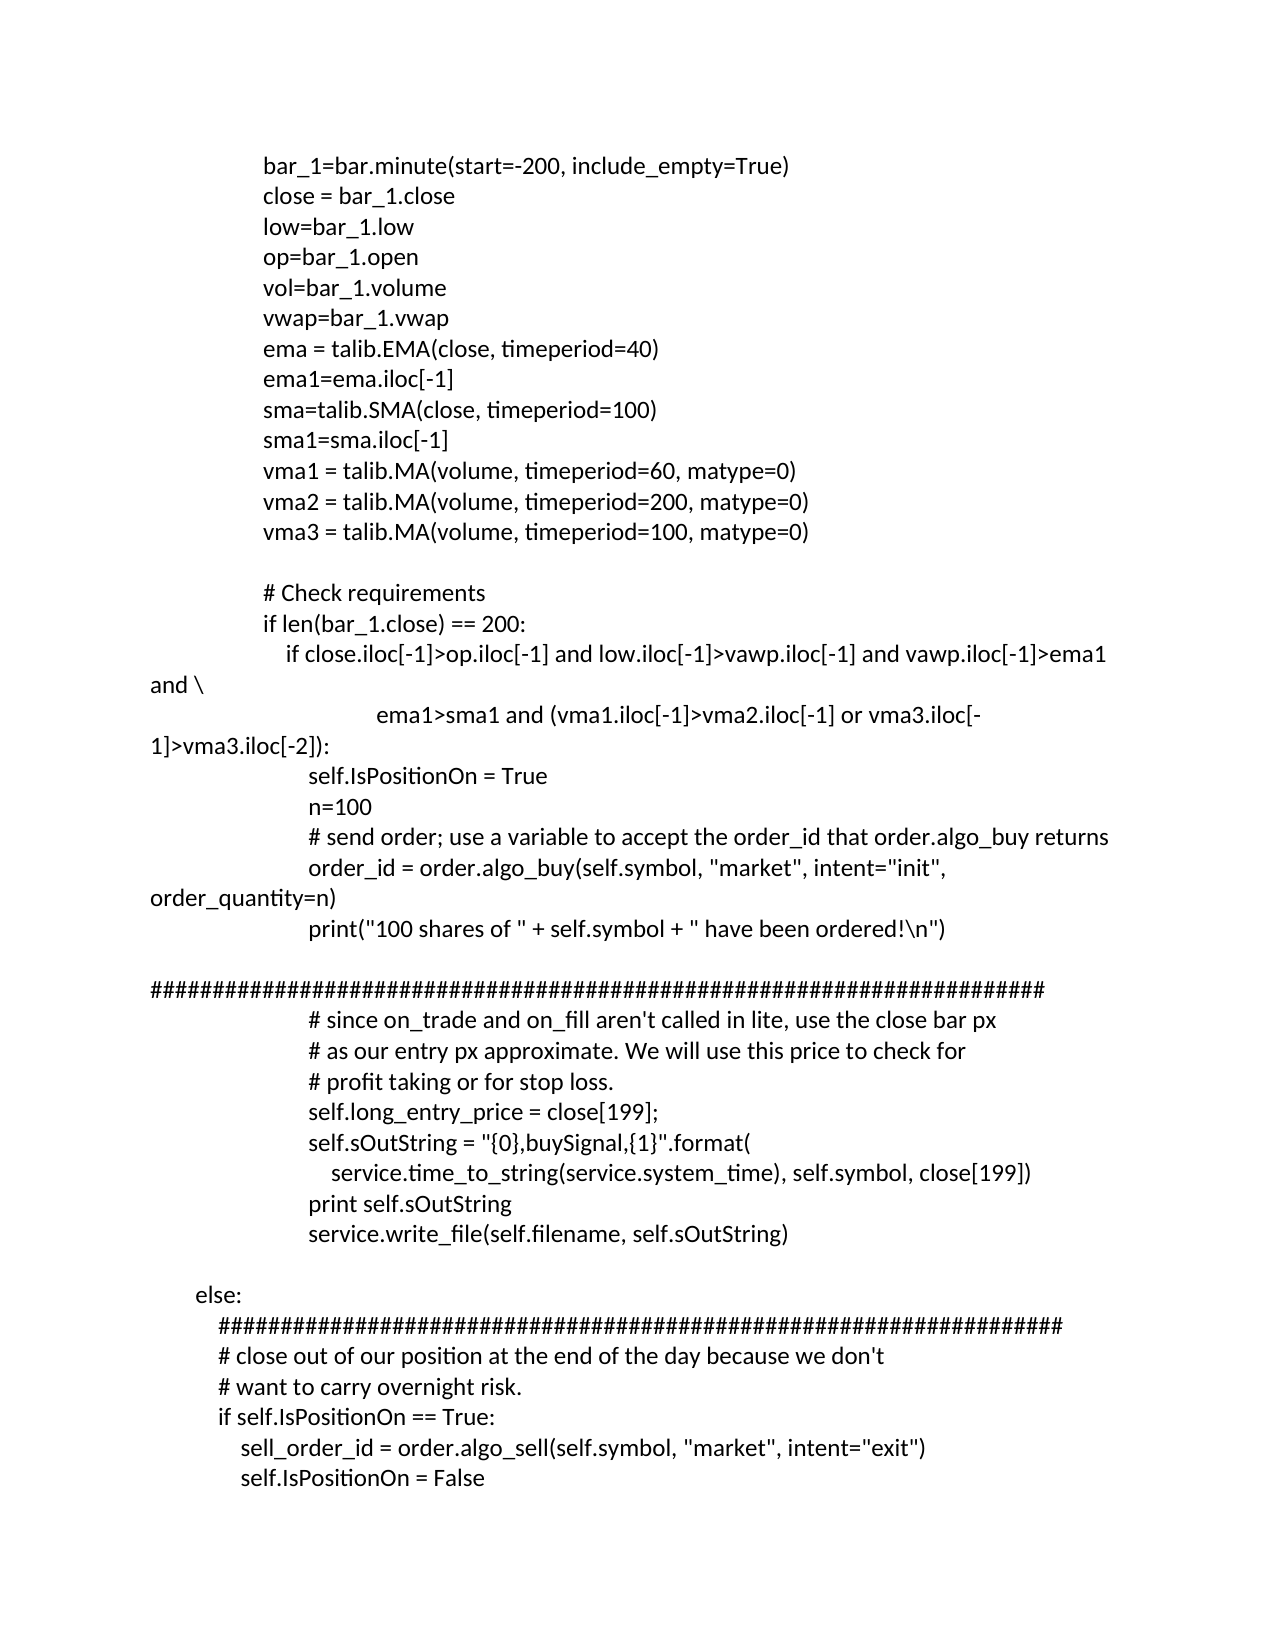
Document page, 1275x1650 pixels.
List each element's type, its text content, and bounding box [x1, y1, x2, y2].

text self.IsPositionOn = False [150, 1462, 1125, 1493]
text else: [150, 1279, 1125, 1310]
text # as our entry px approximate. We will use this price to check for [150, 1035, 1125, 1066]
text self.sOutString = "{0},buySignal,{1}".format( [150, 1127, 1125, 1157]
text service.write_file(self.filename, self.sOutString) [150, 1218, 1125, 1249]
text # profit taking or for stop loss. [150, 1066, 1125, 1096]
text if len(bar_1.close) == 200: [150, 608, 1125, 638]
text # since on_trade and on_fill aren't called in lite, use the close bar px [150, 1004, 1125, 1035]
text bar_1=bar.minute(start=-200, include_empty=True) [150, 150, 1125, 181]
text if close.iloc[-1]>op.iloc[-1] and low.iloc[-1]>vawp.iloc[-1] and vawp.iloc[-1]>ema1 and \ [150, 638, 1125, 699]
text # send order; use a variable to accept the order_id that order.algo_buy returns [150, 821, 1125, 852]
text low=bar_1.low [150, 211, 1125, 242]
text ema = talib.EMA(close, timeperiod=40) [150, 333, 1125, 364]
text vol=bar_1.volume [150, 272, 1125, 303]
text print self.sOutString [150, 1188, 1125, 1218]
text sma=talib.SMA(close, timeperiod=100) [150, 394, 1125, 425]
text self.long_entry_price = close[199]; [150, 1096, 1125, 1127]
text # close out of our position at the end of the day because we don't [150, 1340, 1125, 1371]
text sell_order_id = order.algo_sell(self.symbol, "market", intent="exit") [150, 1432, 1125, 1462]
text vma2 = talib.MA(volume, timeperiod=200, matype=0) [150, 486, 1125, 516]
text self.IsPositionOn = True [150, 760, 1125, 791]
text order_id = order.algo_buy(self.symbol, "market", intent="init", order_quantity=n) [150, 852, 1125, 913]
text close = bar_1.close [150, 181, 1125, 211]
text sma1=sma.iloc[-1] [150, 425, 1125, 455]
text service.time_to_string(service.system_time), self.symbol, close[199]) [150, 1157, 1125, 1188]
text ######################################################################## [150, 943, 1125, 1004]
text #################################################################### [150, 1310, 1125, 1340]
text op=bar_1.open [150, 242, 1125, 272]
text n=100 [150, 791, 1125, 821]
text ema1>sma1 and (vma1.iloc[-1]>vma2.iloc[-1] or vma3.iloc[-1]>vma3.iloc[-2]): [150, 699, 1125, 760]
text # Check requirements [150, 577, 1125, 608]
text # want to carry overnight risk. [150, 1371, 1125, 1401]
text ema1=ema.iloc[-1] [150, 364, 1125, 394]
text vma3 = talib.MA(volume, timeperiod=100, matype=0) [150, 516, 1125, 547]
text if self.IsPositionOn == True: [150, 1401, 1125, 1432]
text vwap=bar_1.vwap [150, 303, 1125, 333]
text print("100 shares of " + self.symbol + " have been ordered!\n") [150, 913, 1125, 943]
text vma1 = talib.MA(volume, timeperiod=60, matype=0) [150, 455, 1125, 486]
